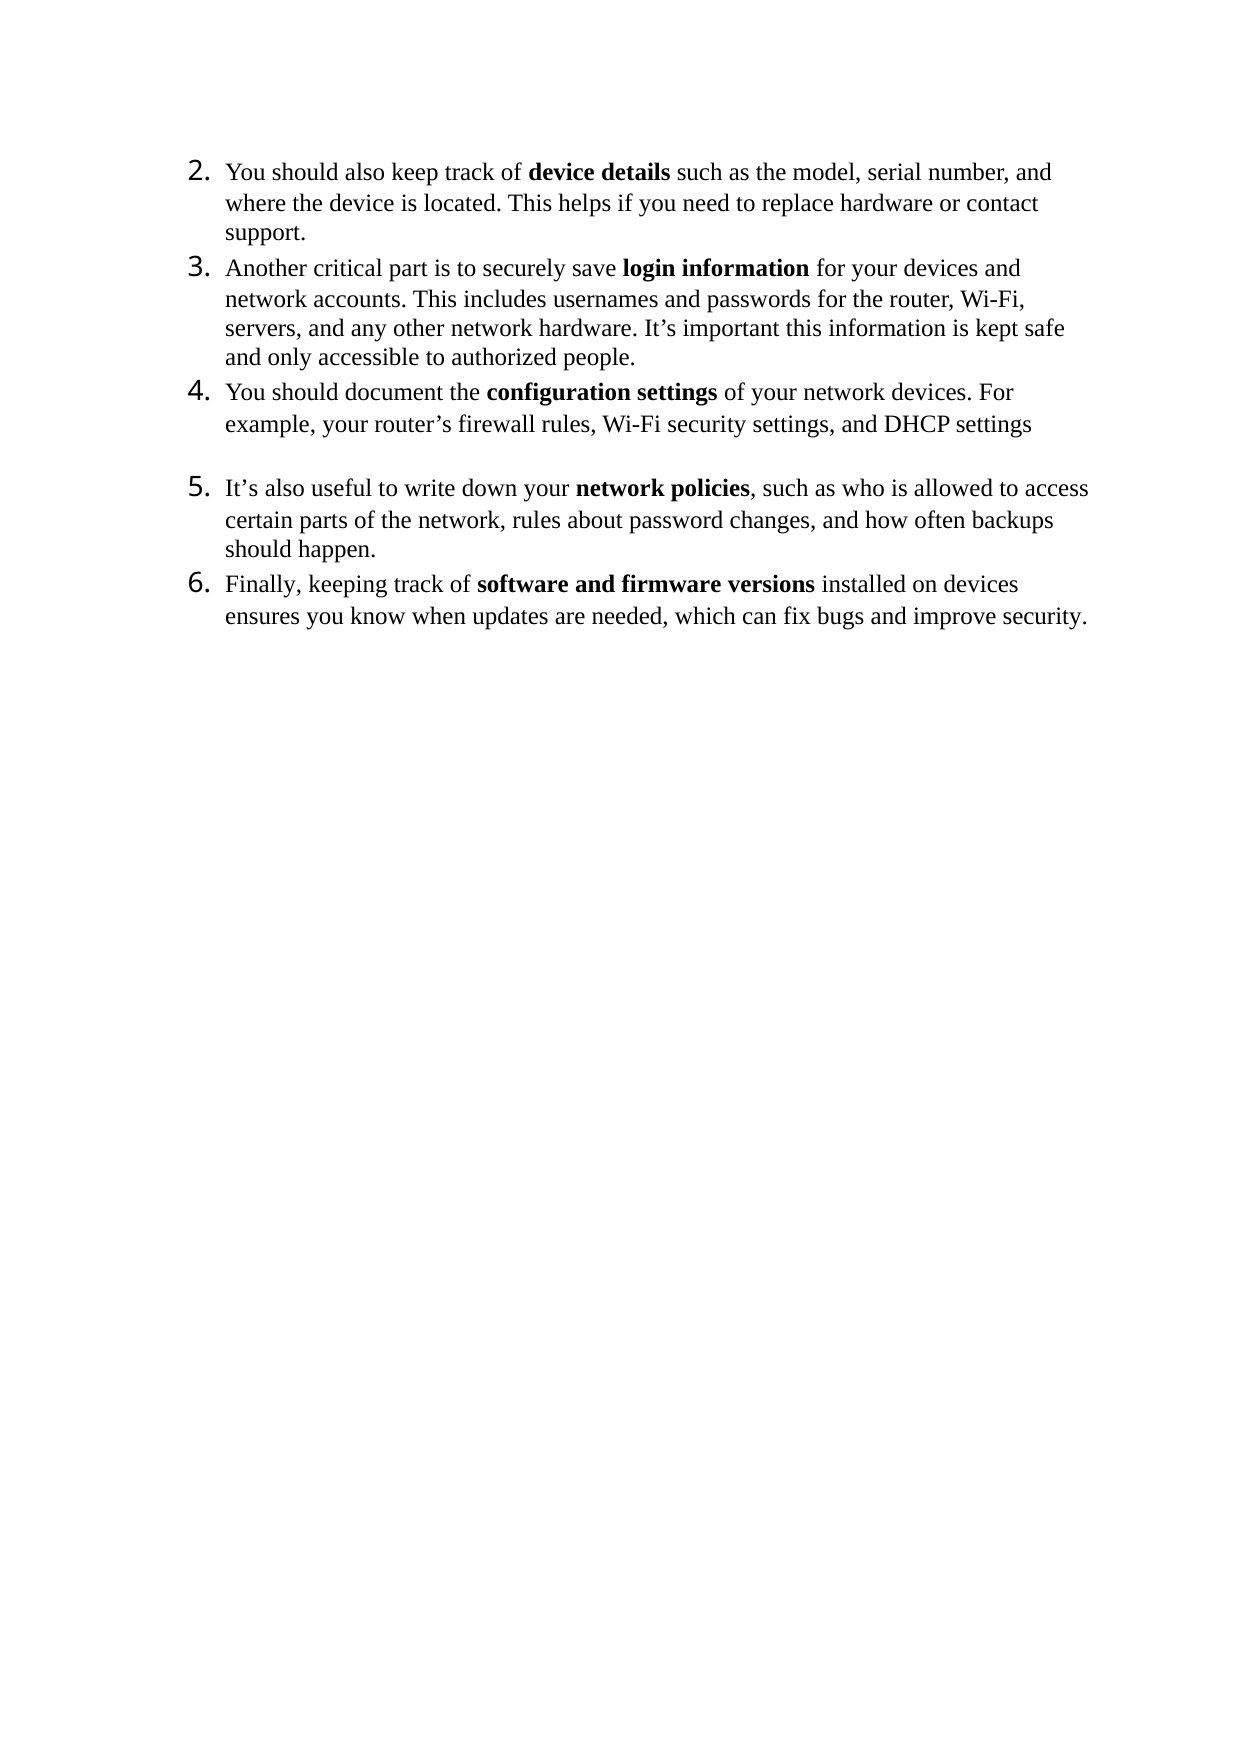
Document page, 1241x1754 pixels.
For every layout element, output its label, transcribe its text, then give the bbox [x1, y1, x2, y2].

list Another critical part is to securely save login information for your devices and network accounts. This includes usernames and passwords for the router, Wi-Fi, servers, and any other network hardware. It’s important this information is kept safe and only accessible to authorized people. [187, 246, 1090, 370]
list You should document the configuration settings of your network devices. For example, your router’s firewall rules, Wi-Fi security settings, and DHCP settings [187, 370, 1090, 437]
list Finally, keeping track of software and firmware versions installed on devices ensures you know when updates are needed, which can fix bugs and improve security. [187, 592, 1090, 659]
list You should also keep track of device details such as the model, serial number, and where the device is located. This helps if you need to replace hardware or contact support. [187, 150, 1090, 246]
list It’s also useful to write down your network policies, such as who is allowed to access certain parts of the network, rules about password changes, and how often backups should happen. [187, 467, 1090, 562]
